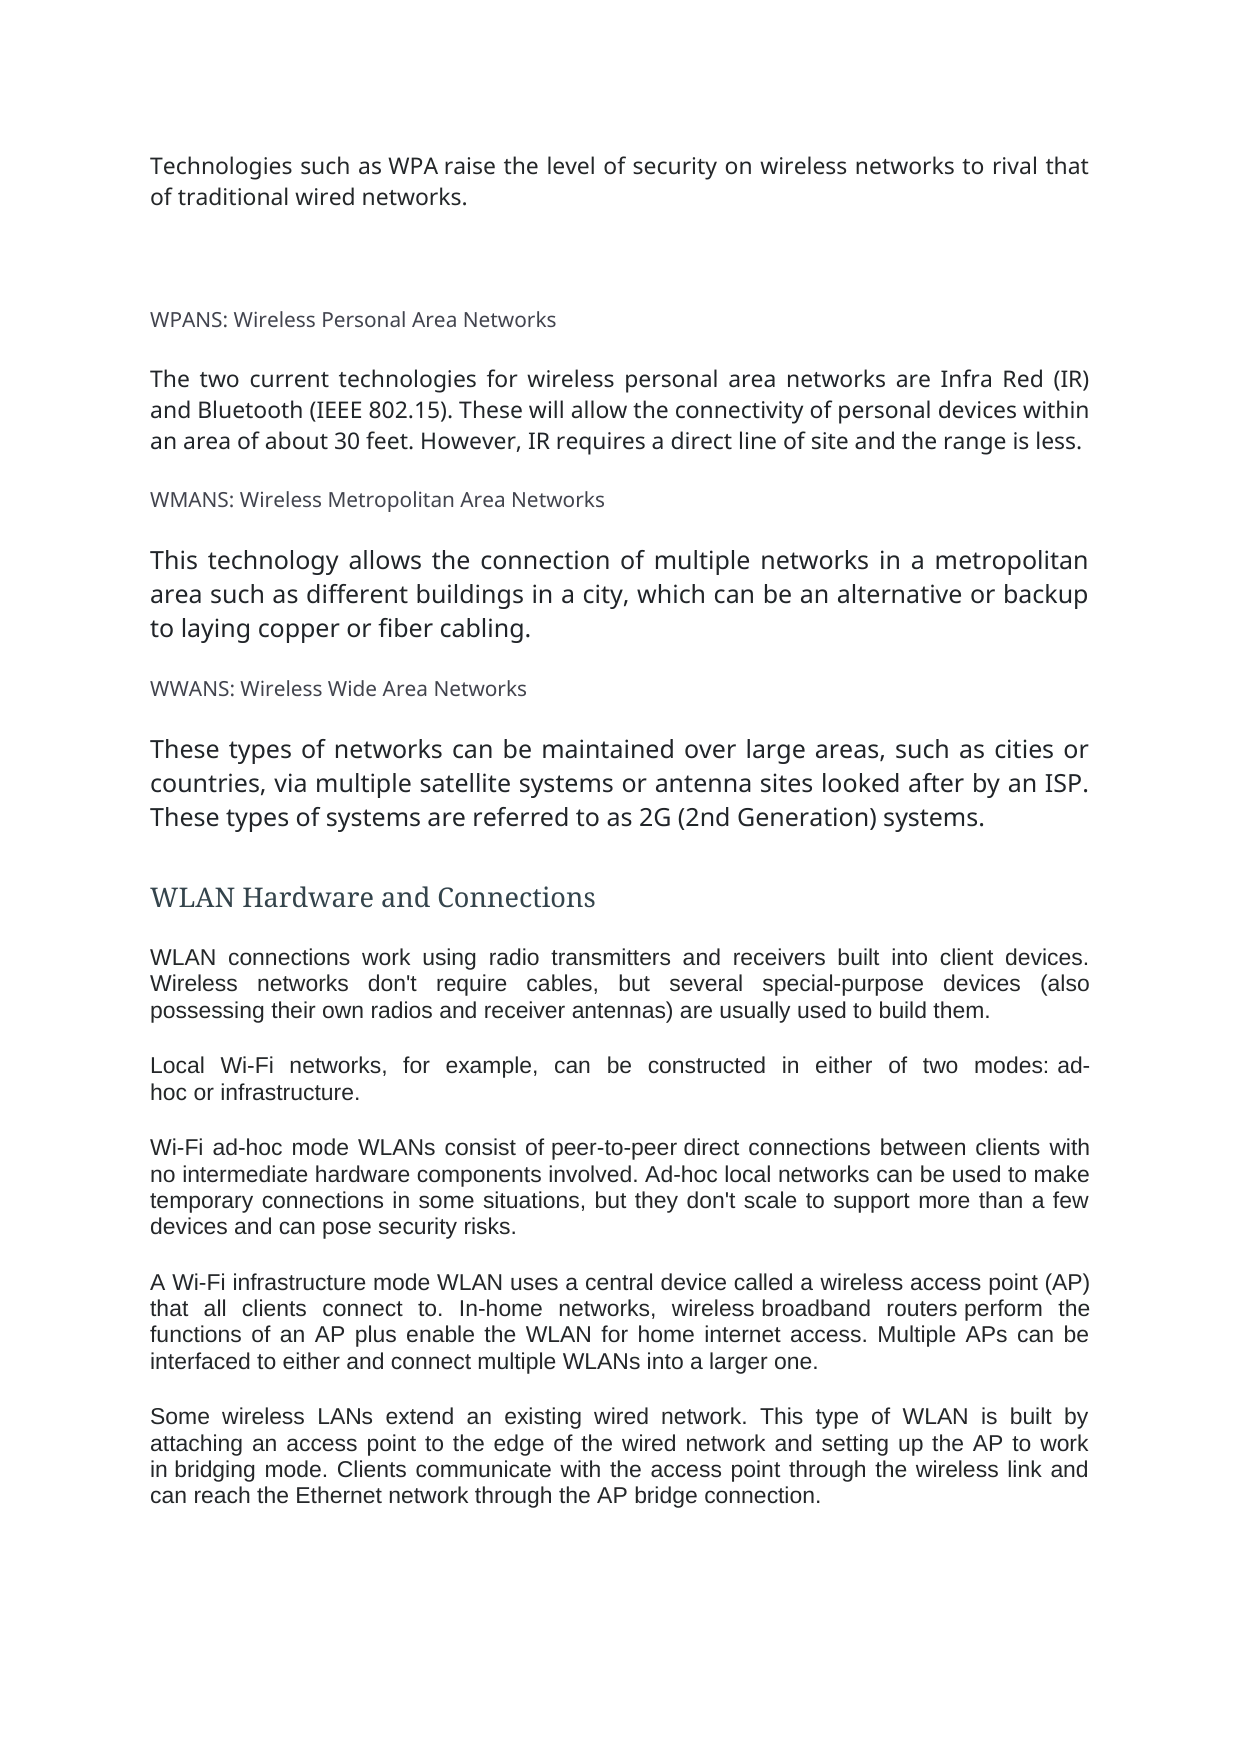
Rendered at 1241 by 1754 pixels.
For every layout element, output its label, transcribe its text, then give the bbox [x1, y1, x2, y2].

text A Wi-Fi infrastructure mode WLAN uses a central device called a wireless access point (AP) that all clients connect to. In-home networks, wireless broadband routers perform the functions of an AP plus enable the WLAN for home internet access. Multiple APs can be interfaced to either and connect multiple WLANs into a larger one. [150, 1269, 1090, 1374]
text The two current technologies for wireless personal area networks are Infra Red (IR) and Bluetooth (IEEE 802.15). These will allow the connectivity of personal devices within an area of about 30 feet. However, IR requires a direct line of site and the range is less. [150, 362, 1090, 456]
text WWANS: Wireless Wide Area Networks [150, 674, 1090, 703]
text Wi-Fi ad-hoc mode WLANs consist of peer-to-peer direct connections between clients with no intermediate hardware components involved. Ad-hoc local networks can be used to make temporary connections in some situations, but they don't scale to support more than a few devices and can pose security risks. [150, 1134, 1090, 1239]
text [150, 150, 1090, 212]
text Local Wi-Fi networks, for example, can be constructed in either of two modes: ad-hoc or infrastructure. [150, 1052, 1090, 1105]
text WMANS: Wireless Metropolitan Area Networks [150, 485, 1090, 514]
text WPANS: Wireless Personal Area Networks [150, 305, 1090, 333]
text Some wireless LANs extend an existing wired network. This type of WLAN is built by attaching an access point to the edge of the wired network and setting up the AP to work in bridging mode. Clients communicate with the access point through the wireless link and can reach the Ethernet network through the AP bridge connection. [150, 1403, 1090, 1509]
text WLAN connections work using radio transmitters and receivers built into client devices. Wireless networks don't require cables, but several special-purpose devices (also possessing their own radios and receiver antennas) are usually used to build them. [150, 944, 1090, 1023]
text This technology allows the connection of multiple networks in a metropolitan area such as different buildings in a city, which can be an alternative or backup to laying copper or fiber cabling. [150, 543, 1090, 645]
text These types of networks can be maintained over large areas, such as cities or countries, via multiple satellite systems or antenna sites looked after by an ISP. These types of systems are referred to as 2G (2nd Generation) systems. [150, 732, 1090, 834]
subtitle WLAN Hardware and Connections [150, 863, 1090, 915]
